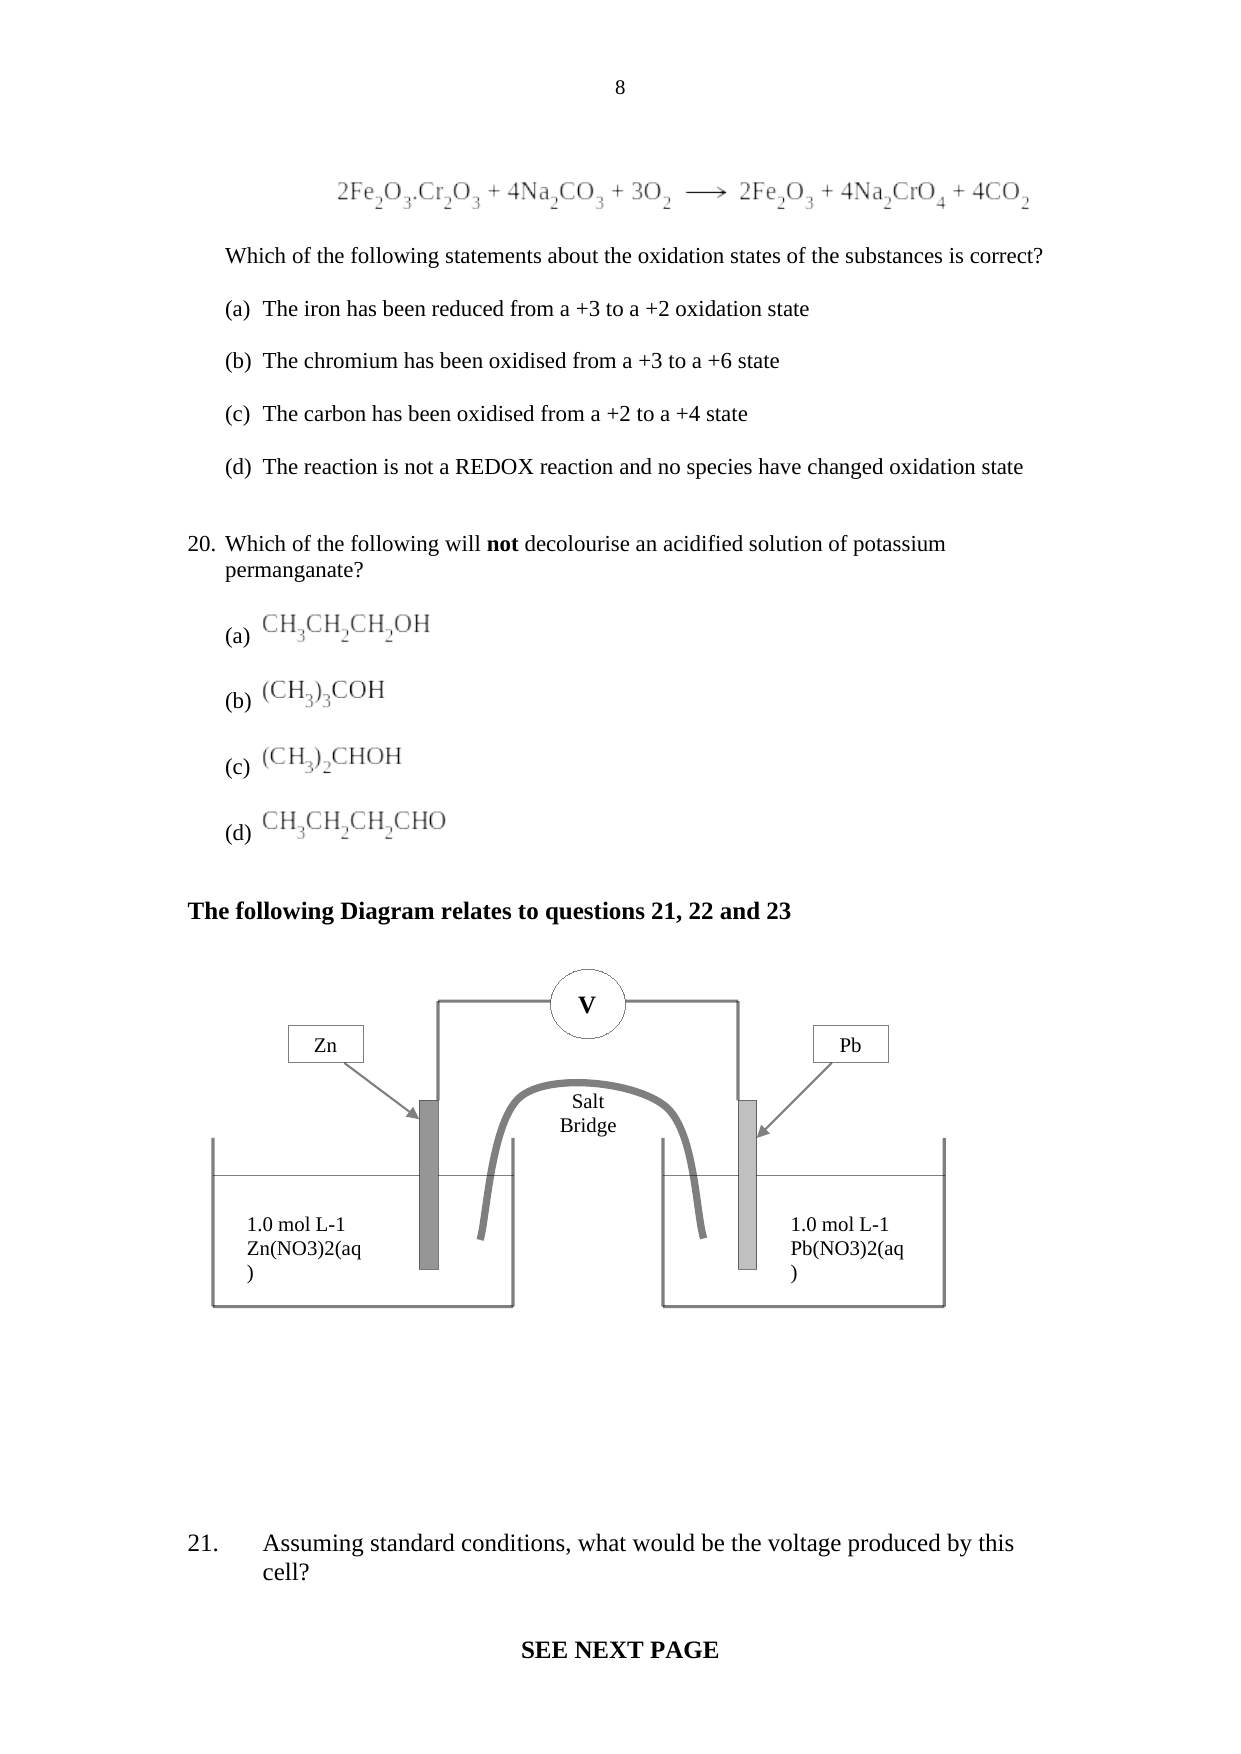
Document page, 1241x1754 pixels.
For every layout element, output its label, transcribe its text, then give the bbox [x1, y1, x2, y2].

text The following Diagram relates to questions 21, 22 and 23 [187, 896, 1053, 924]
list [187, 150, 1053, 530]
list Which of the following will not decolourise an acidified solution of potassium permanganate? (a) (b) (c) (d) [187, 530, 1053, 896]
text 21. Assuming standard conditions, what would be the voltage produced by this cell? [187, 1528, 1053, 1586]
